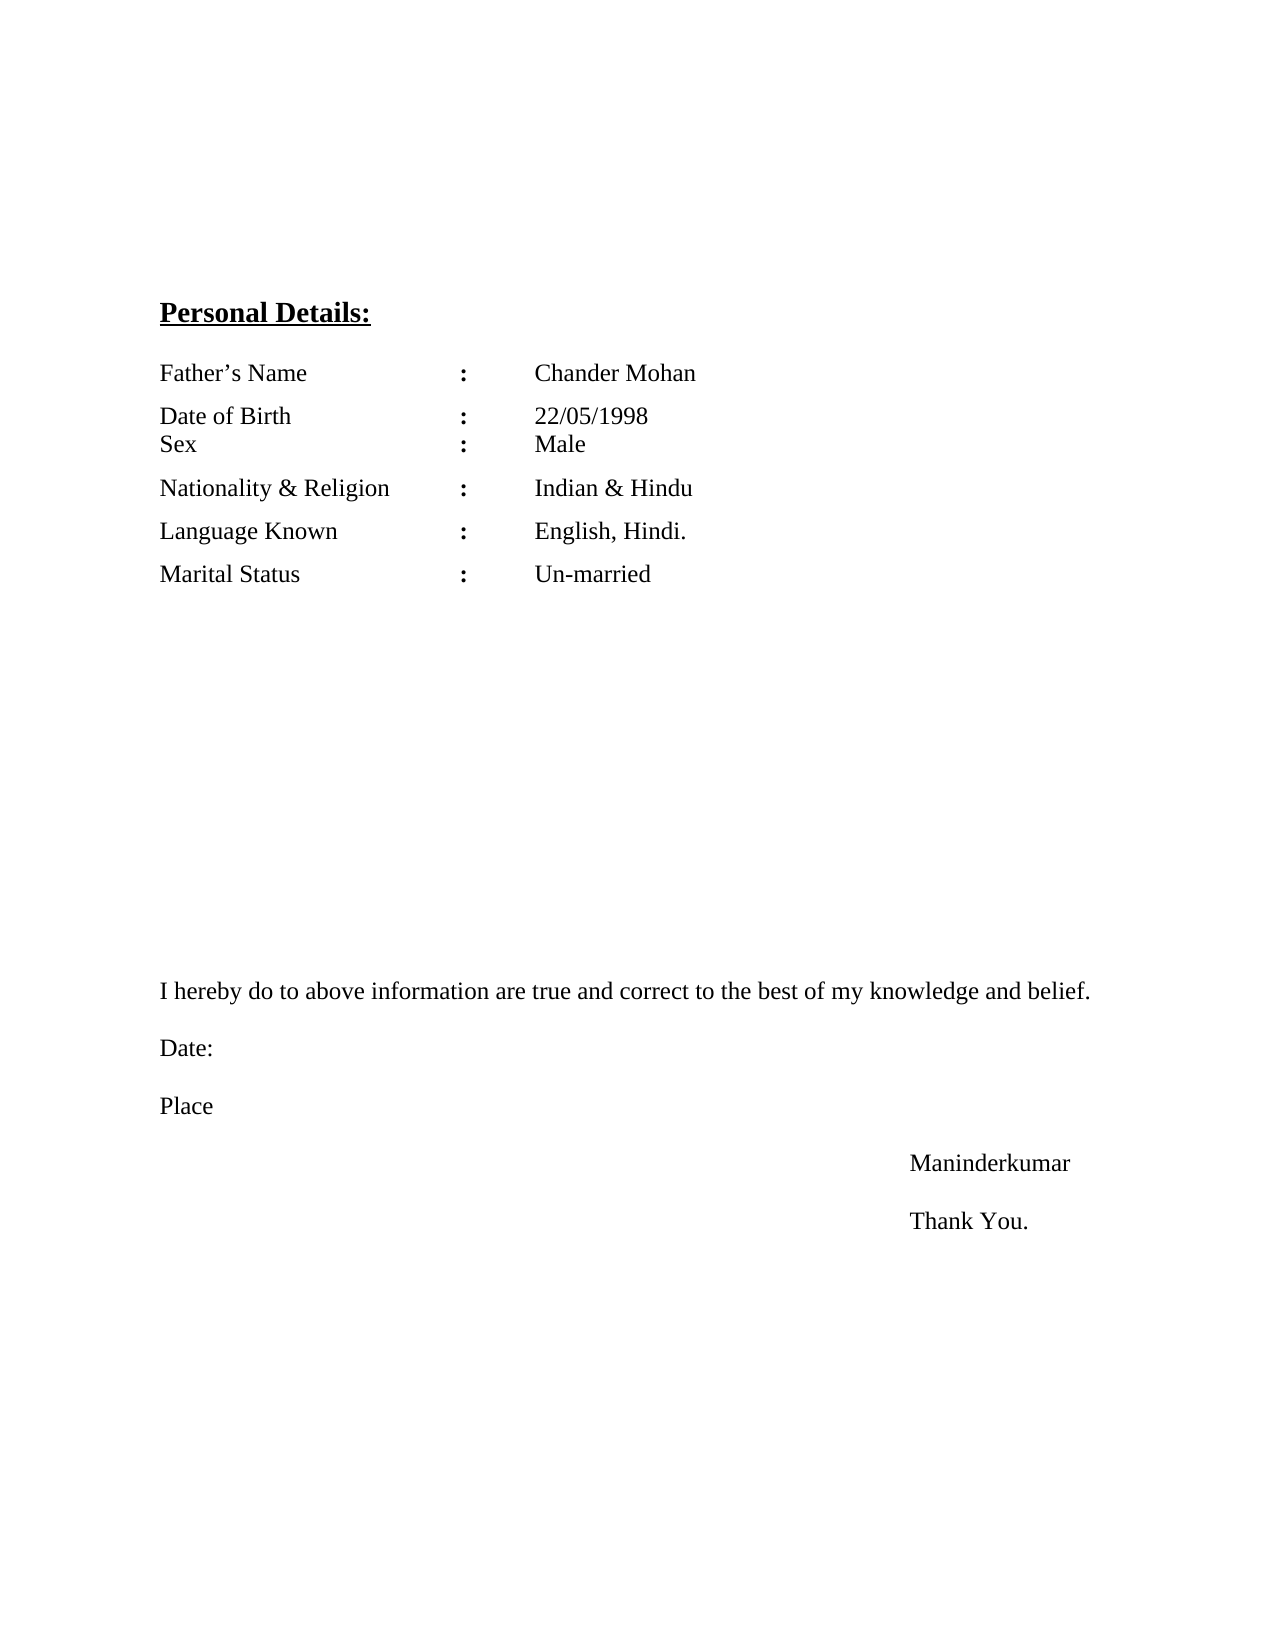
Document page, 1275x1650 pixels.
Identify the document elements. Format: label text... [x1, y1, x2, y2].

text Language Known : English, Hindi. [159, 516, 1153, 544]
text I hereby do to above information are true and correct to the best of my knowledge and belief. [159, 976, 1153, 1004]
text Nationality & Religion : Indian & Hindu [159, 473, 1153, 501]
text Sex : Male [159, 429, 1153, 458]
text Date of Birth : 22/05/1998 [159, 401, 1153, 429]
text Marital Status : Un-married [159, 559, 1153, 588]
text Date: [159, 1033, 1153, 1062]
text Father’s Name : Chander Mohan [159, 358, 1153, 386]
text Thank You. [834, 1206, 1153, 1234]
text Personal Details: [159, 295, 1153, 329]
text Maninderkumar [534, 1148, 1153, 1177]
text Place [159, 1091, 1153, 1119]
